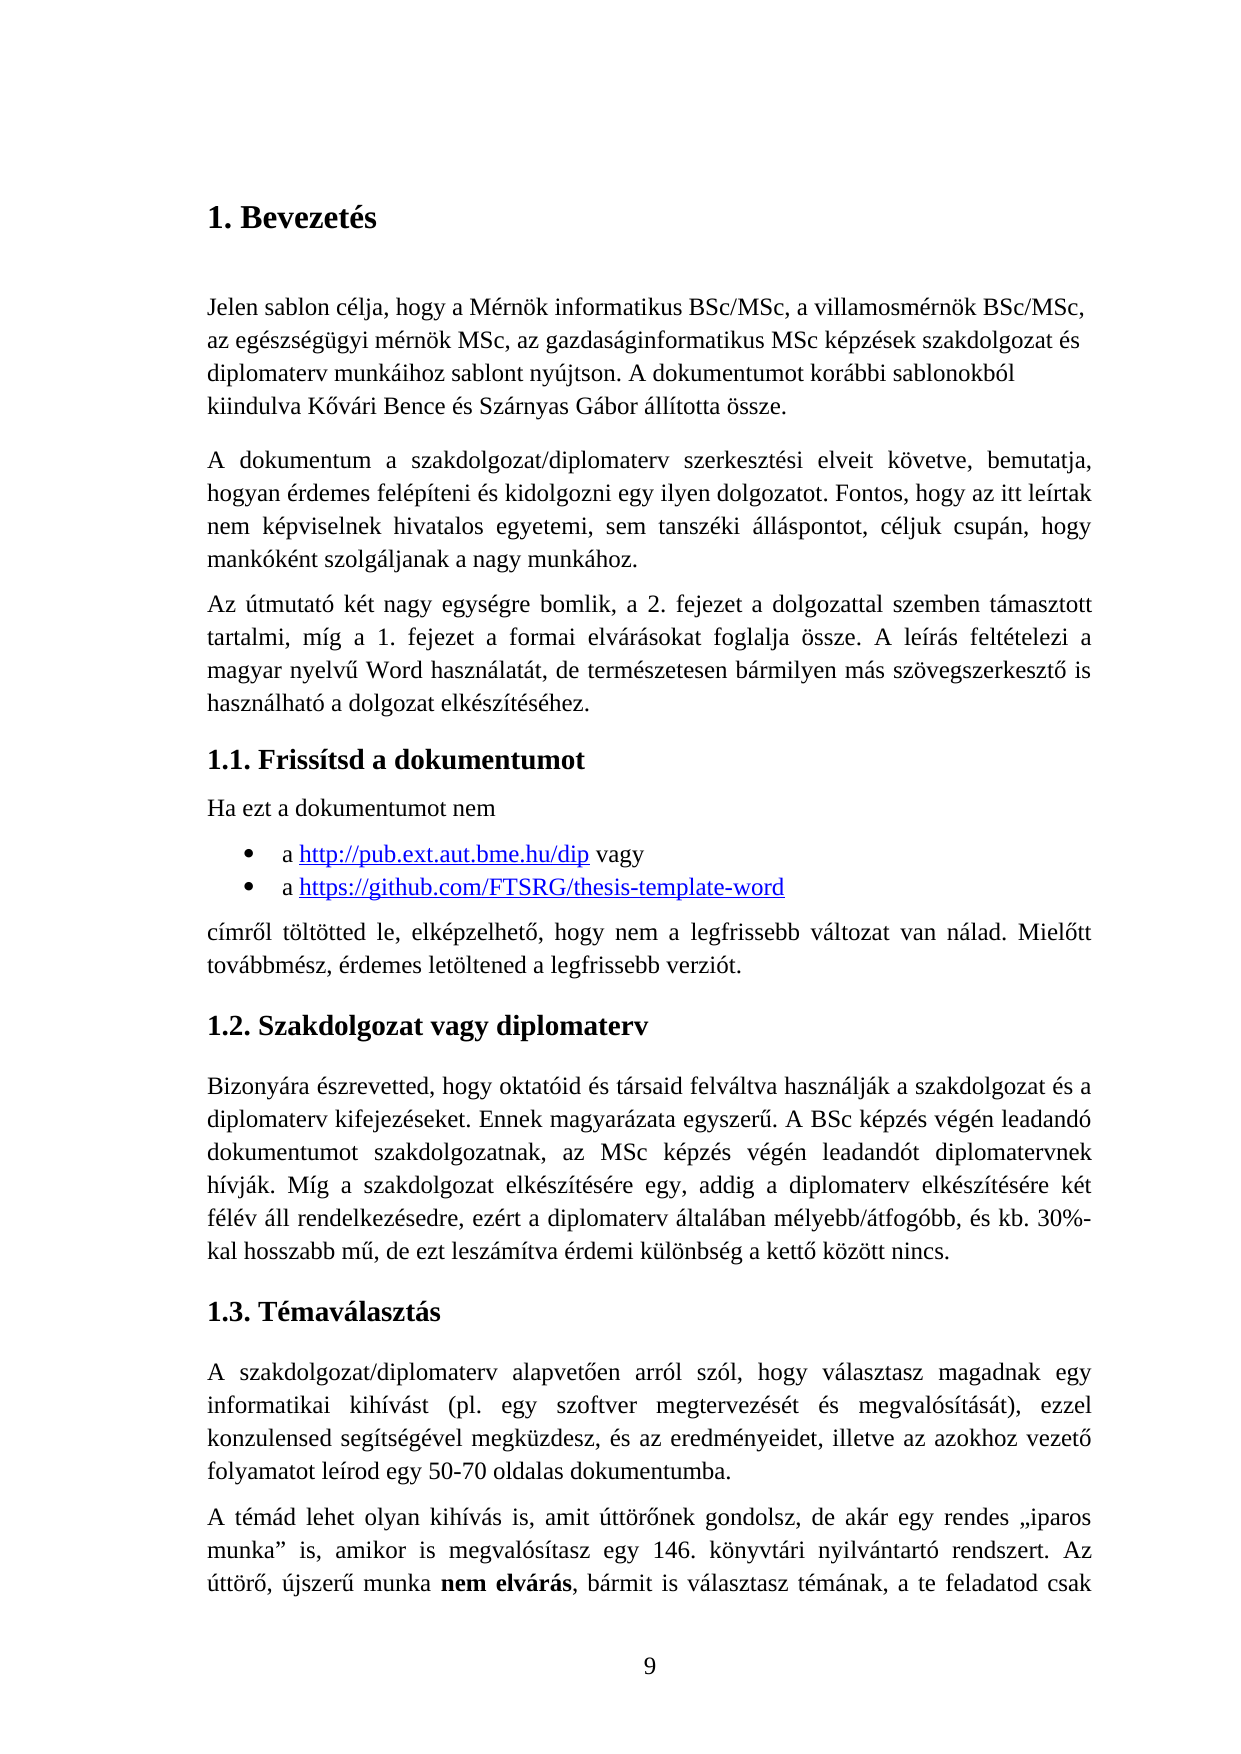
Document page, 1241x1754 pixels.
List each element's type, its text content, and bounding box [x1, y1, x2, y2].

text Jelen sablon célja, hogy a Mérnök informatikus BSc/MSc, a villamosmérnök BSc/MSc, az egészségügyi mérnök MSc, az gazdaságinformatikus MSc képzések szakdolgozat és diplomaterv munkáihoz sablont nyújtson. A dokumentumot korábbi sablonokból kiindulva Kővári Bence és Szárnyas Gábor állította össze. [207, 292, 1092, 419]
subtitle Témaválasztás [207, 1294, 1092, 1328]
subtitle Szakdolgozat vagy diplomaterv [207, 1008, 1092, 1042]
text Ha ezt a dokumentumot nem [207, 793, 1092, 822]
text Az útmutató két nagy egységre bomlik, a 2. fejezet a dolgozattal szemben támasztott tartalmi, míg a 3. fejezet a formai elvárásokat foglalja össze. A leírás feltételezi a magyar nyelvű Word használatát, de természetesen bármilyen más szövegszerkesztő is használható a dolgozat elkészítéséhez. [207, 589, 1092, 717]
text A dokumentum a szakdolgozat/diplomaterv szerkesztési elveit követve, bemutatja, hogyan érdemes felépíteni és kidolgozni egy ilyen dolgozatot. Fontos, hogy az itt leírtak nem képviselnek hivatalos egyetemi, sem tanszéki álláspontot, céljuk csupán, hogy mankóként szolgáljanak a nagy munkához. [207, 445, 1092, 572]
list a https://github.com/FTSRG/thesis-template-word [244, 872, 1092, 901]
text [207, 1502, 1092, 1596]
subtitle Frissítsd a dokumentumot [207, 742, 1092, 776]
text A szakdolgozat/diplomaterv alapvetően arról szól, hogy választasz magadnak egy informatikai kihívást (pl. egy szoftver megtervezését és megvalósítását), ezzel konzulensed segítségével megküzdesz, és az eredményeidet, illetve az azokhoz vezető folyamatot leírod egy 50-70 oldalas dokumentumba. [207, 1357, 1092, 1485]
list a http://pub.ext.aut.bme.hu/dip vagy [244, 839, 1092, 867]
subtitle Bevezetés [207, 198, 1092, 236]
text címről töltötted le, elképzelhető, hogy nem a legfrissebb változat van nálad. Mielőtt továbbmész, érdemes letöltened a legfrissebb verziót. [207, 917, 1092, 979]
text Bizonyára észrevetted, hogy oktatóid és társaid felváltva használják a szakdolgozat és a diplomaterv kifejezéseket. Ennek magyarázata egyszerű. A BSc képzés végén leadandó dokumentumot szakdolgozatnak, az MSc képzés végén leadandót diplomatervnek hívják. Míg a szakdolgozat elkészítésére egy, addig a diplomaterv elkészítésére két félév áll rendelkezésedre, ezért a diplomaterv általában mélyebb/átfogóbb, és kb. 30%-kal hosszabb mű, de ezt leszámítva érdemi különbség a kettő között nincs. [207, 1071, 1092, 1265]
